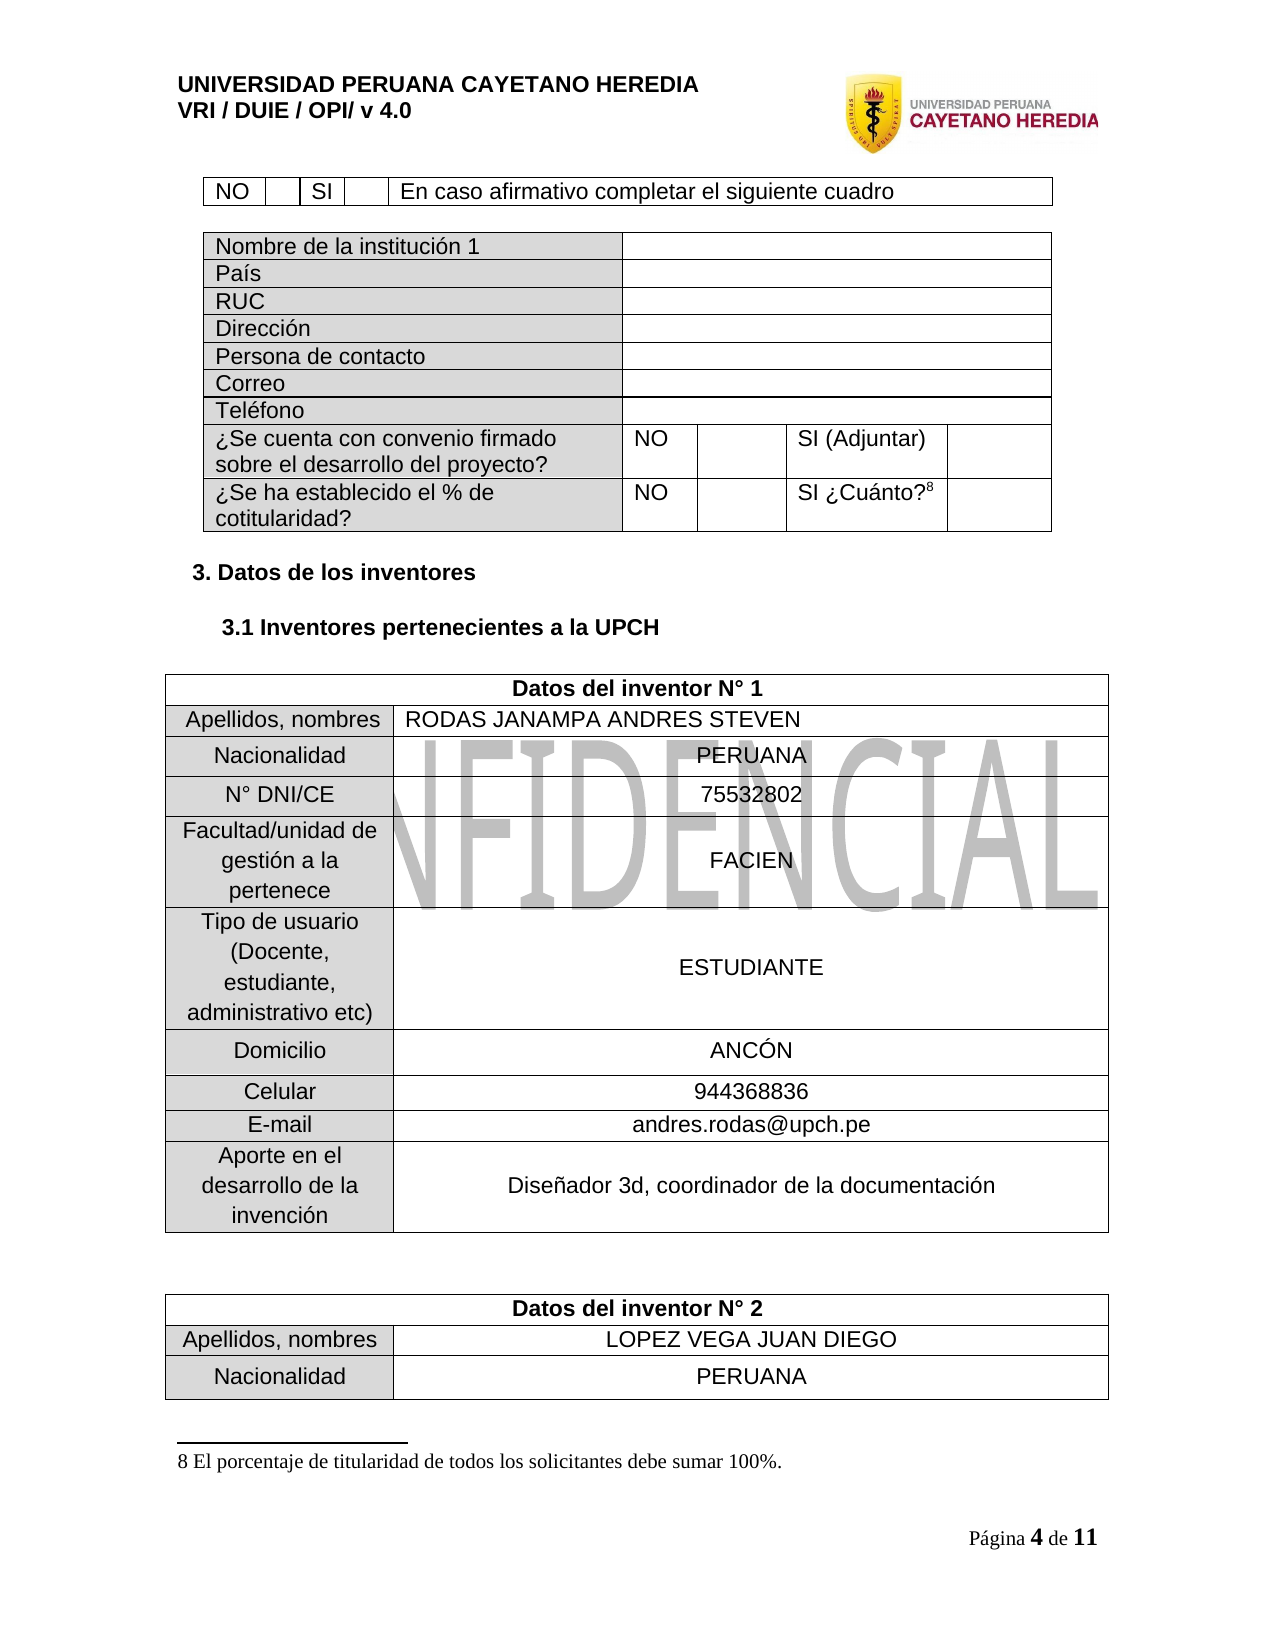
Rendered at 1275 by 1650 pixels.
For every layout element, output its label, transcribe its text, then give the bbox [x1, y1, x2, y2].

table_cell PERUANA [394, 1356, 1108, 1399]
table_cell [948, 425, 1051, 477]
table_cell Aporte en el desarrollo de la invención [166, 1142, 393, 1232]
text 3.1 Inventores pertenecientes a la UPCH [177, 614, 1098, 640]
table_cell [623, 370, 1051, 396]
table_cell SI (Adjuntar) [787, 425, 947, 477]
table_cell PERUANA [394, 737, 1108, 776]
text 3. Datos de los inventores [177, 559, 1098, 585]
table_cell [623, 260, 1051, 287]
table_cell Teléfono [204, 398, 622, 424]
table_cell Apellidos, nombres [166, 706, 393, 736]
table_cell E-mail [166, 1111, 393, 1141]
table_cell SI ¿Cuánto? [787, 479, 947, 531]
table_cell LOPEZ VEGA JUAN DIEGO [394, 1326, 1108, 1355]
table_cell N° DNI/CE [166, 777, 393, 816]
table_cell Diseñador 3d, coordinador de la documentación [394, 1142, 1108, 1232]
table_cell [698, 479, 786, 531]
table_cell [698, 425, 786, 477]
table_cell 75532802 [394, 777, 1108, 816]
table_cell ESTUDIANTE [394, 908, 1108, 1029]
table_header Nombre de la institución 1 [204, 233, 622, 259]
table_cell NO [623, 479, 697, 531]
table_cell Celular [166, 1076, 393, 1110]
table_cell 944368836 [394, 1076, 1108, 1110]
table_cell RUC [204, 288, 622, 314]
table_cell Correo [204, 370, 622, 396]
table_cell ¿Se ha establecido el % de cotitularidad? [204, 479, 622, 531]
table_cell [623, 315, 1051, 342]
table_header [266, 178, 299, 204]
table_cell Domicilio [166, 1030, 393, 1074]
table_cell Apellidos, nombres [166, 1326, 393, 1355]
table_cell ¿Se cuenta con convenio firmado sobre el desarrollo del proyecto? [204, 425, 622, 477]
table_cell andres.rodas@upch.pe [394, 1111, 1108, 1141]
table_header NO [204, 178, 265, 204]
table_header [623, 233, 1051, 259]
table_cell FACIEN [394, 817, 1108, 907]
table_cell Tipo de usuario (Docente, estudiante, administrativo etc) [166, 908, 393, 1029]
table_cell RODAS JANAMPA ANDRES STEVEN [394, 706, 1108, 736]
table_cell [623, 343, 1051, 369]
table_header Datos del inventor N° 1 [166, 675, 1108, 705]
table_cell País [204, 260, 622, 287]
table_header En caso afirmativo completar el siguiente cuadro [389, 178, 1052, 204]
table_cell [623, 398, 1051, 424]
table_cell Dirección [204, 315, 622, 342]
table_cell NO [623, 425, 697, 477]
picture [845, 71, 1099, 154]
table_cell Nacionalidad [166, 1356, 393, 1399]
table_cell ANCÓN [394, 1030, 1108, 1074]
table_header [345, 178, 388, 204]
table_cell Persona de contacto [204, 343, 622, 369]
table_cell Nacionalidad [166, 737, 393, 776]
table_header Datos del inventor N° 2 [166, 1295, 1108, 1324]
table_header SI [301, 178, 344, 204]
table_cell [623, 288, 1051, 314]
table_cell [948, 479, 1051, 531]
table_cell Facultad/unidad de gestión a la pertenece [166, 817, 393, 907]
